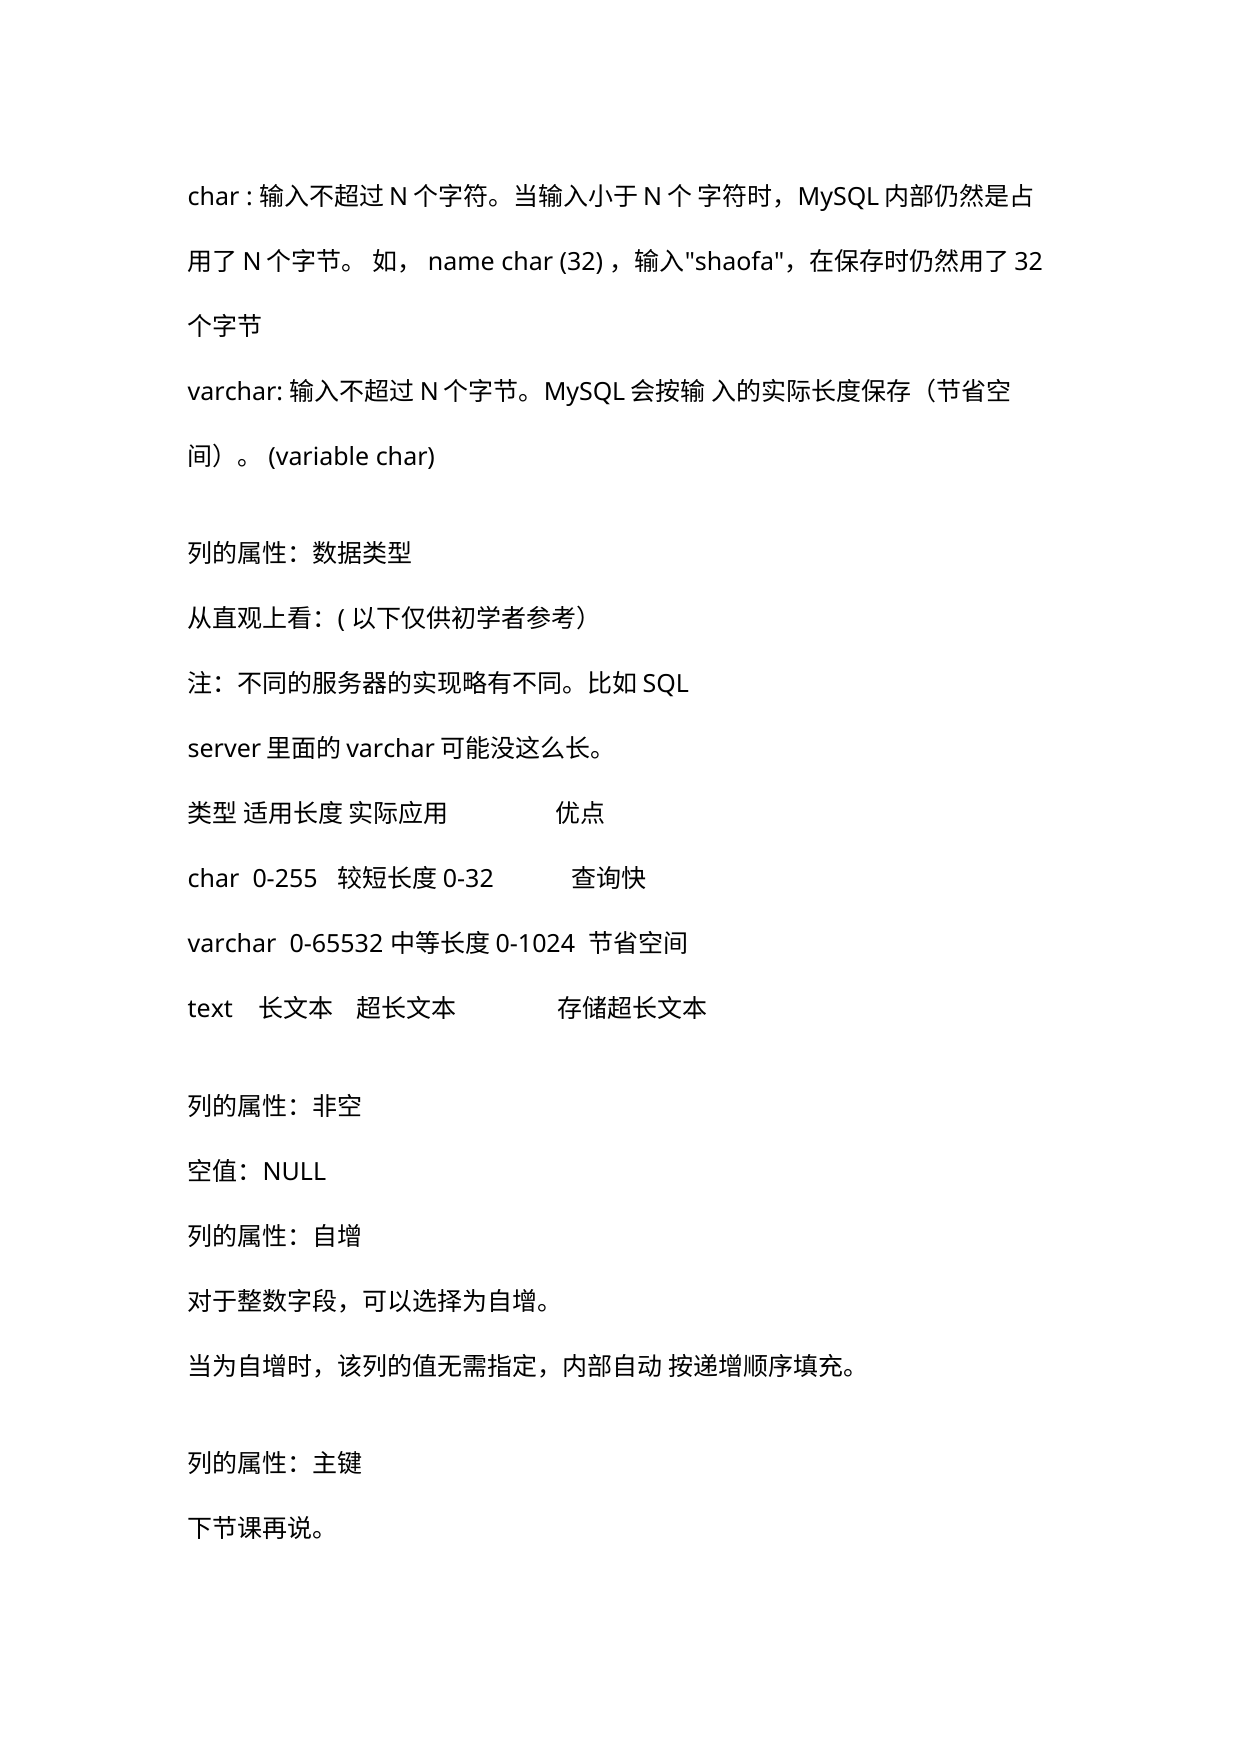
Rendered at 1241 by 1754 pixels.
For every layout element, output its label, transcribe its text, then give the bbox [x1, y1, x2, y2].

text char : 输入不超过N个字符。当输入小于N个 字符时，MySQL内部仍然是占用了N个字节。 如， name char (32) ，输入"shaofa"，在保存时仍然用了32个字节 [187, 162, 1053, 357]
text 当为自增时，该列的值无需指定，内部自动 按递增顺序填充。 [187, 1332, 1053, 1397]
text varchar: 输入不超过N个字节。MySQL会按输 入的实际长度保存（节省空间）。 (variable char) [187, 357, 1053, 487]
text server里面的varchar可能没这么长。 [187, 714, 1053, 779]
text char 0‐255 较短长度 0‐32 查询快 [187, 844, 1053, 909]
text 列的属性：自增 [187, 1202, 1053, 1267]
text 从直观上看：( 以下仅供初学者参考） [187, 584, 1053, 649]
text text 长文本 超长文本 存储超长文本 [187, 974, 1053, 1039]
text 空值：NULL [187, 1137, 1053, 1202]
text 下节课再说。 [187, 1494, 1053, 1559]
text 列的属性：非空 [187, 1072, 1053, 1137]
text 列的属性：数据类型 [187, 519, 1053, 584]
text 类型 适用长度 实际应用 优点 [187, 779, 1053, 844]
text 注：不同的服务器的实现略有不同。比如SQL [187, 649, 1053, 714]
text varchar 0‐65532 中等长度 0‐1024 节省空间 [187, 909, 1053, 974]
text 对于整数字段，可以选择为自增。 [187, 1267, 1053, 1332]
text 列的属性：主键 [187, 1429, 1053, 1494]
